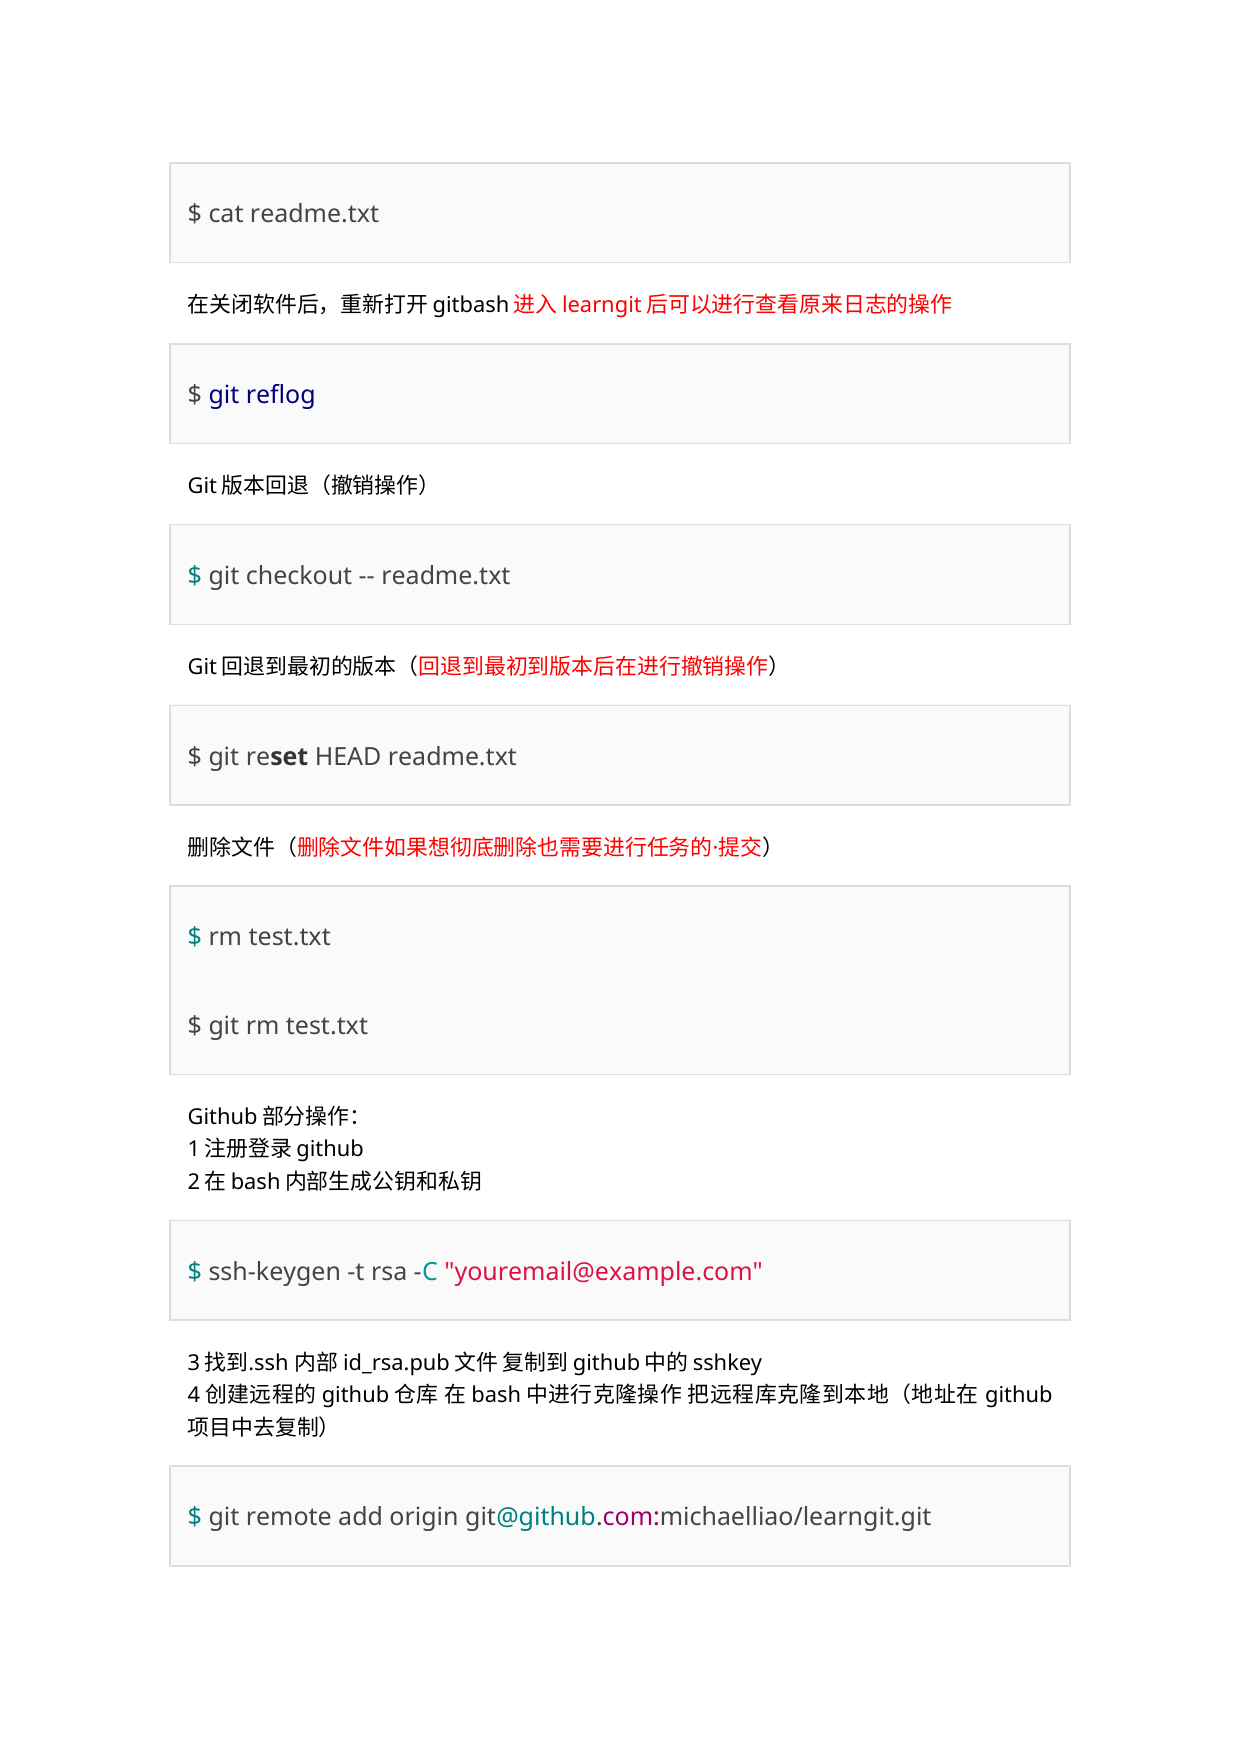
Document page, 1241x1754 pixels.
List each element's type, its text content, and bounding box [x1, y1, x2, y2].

text 删除文件（删除文件如果想彻底删除也需要进行任务的·提交） [187, 829, 1053, 862]
text $ rm test.txt [171, 887, 1069, 968]
text Git版本回退（撤销操作） [187, 468, 1053, 500]
text $ git reset HEAD readme.txt [171, 706, 1069, 804]
text 4创建远程的github仓库 在bash中进行克隆操作 把远程库克隆到本地（地址在github项目中去复制） [187, 1377, 1053, 1442]
text 3找到.ssh 内部 id_rsa.pub文件 复制到github中的sshkey [187, 1344, 1053, 1377]
text Git回退到最初的版本（回退到最初到版本后在进行撤销操作） [187, 648, 1053, 681]
text $ git remote add origin git@github.com:michaelliao/learngit.git [171, 1467, 1069, 1565]
text 在关闭软件后，重新打开gitbash进入learngit后可以进行查看原来日志的操作 [187, 287, 1053, 319]
text 2在bash内部生成公钥和私钥 [187, 1164, 1053, 1196]
text $ git checkout -- readme.txt [171, 525, 1069, 624]
text 1注册登录github [187, 1131, 1053, 1164]
text $ git reflog [171, 345, 1069, 443]
text Github部分操作： [187, 1099, 1053, 1131]
text $ git rm test.txt [171, 974, 1069, 1074]
text $ cat readme.txt [171, 164, 1069, 262]
text $ ssh-keygen -t rsa -C "youremail@example.com" [171, 1221, 1069, 1319]
